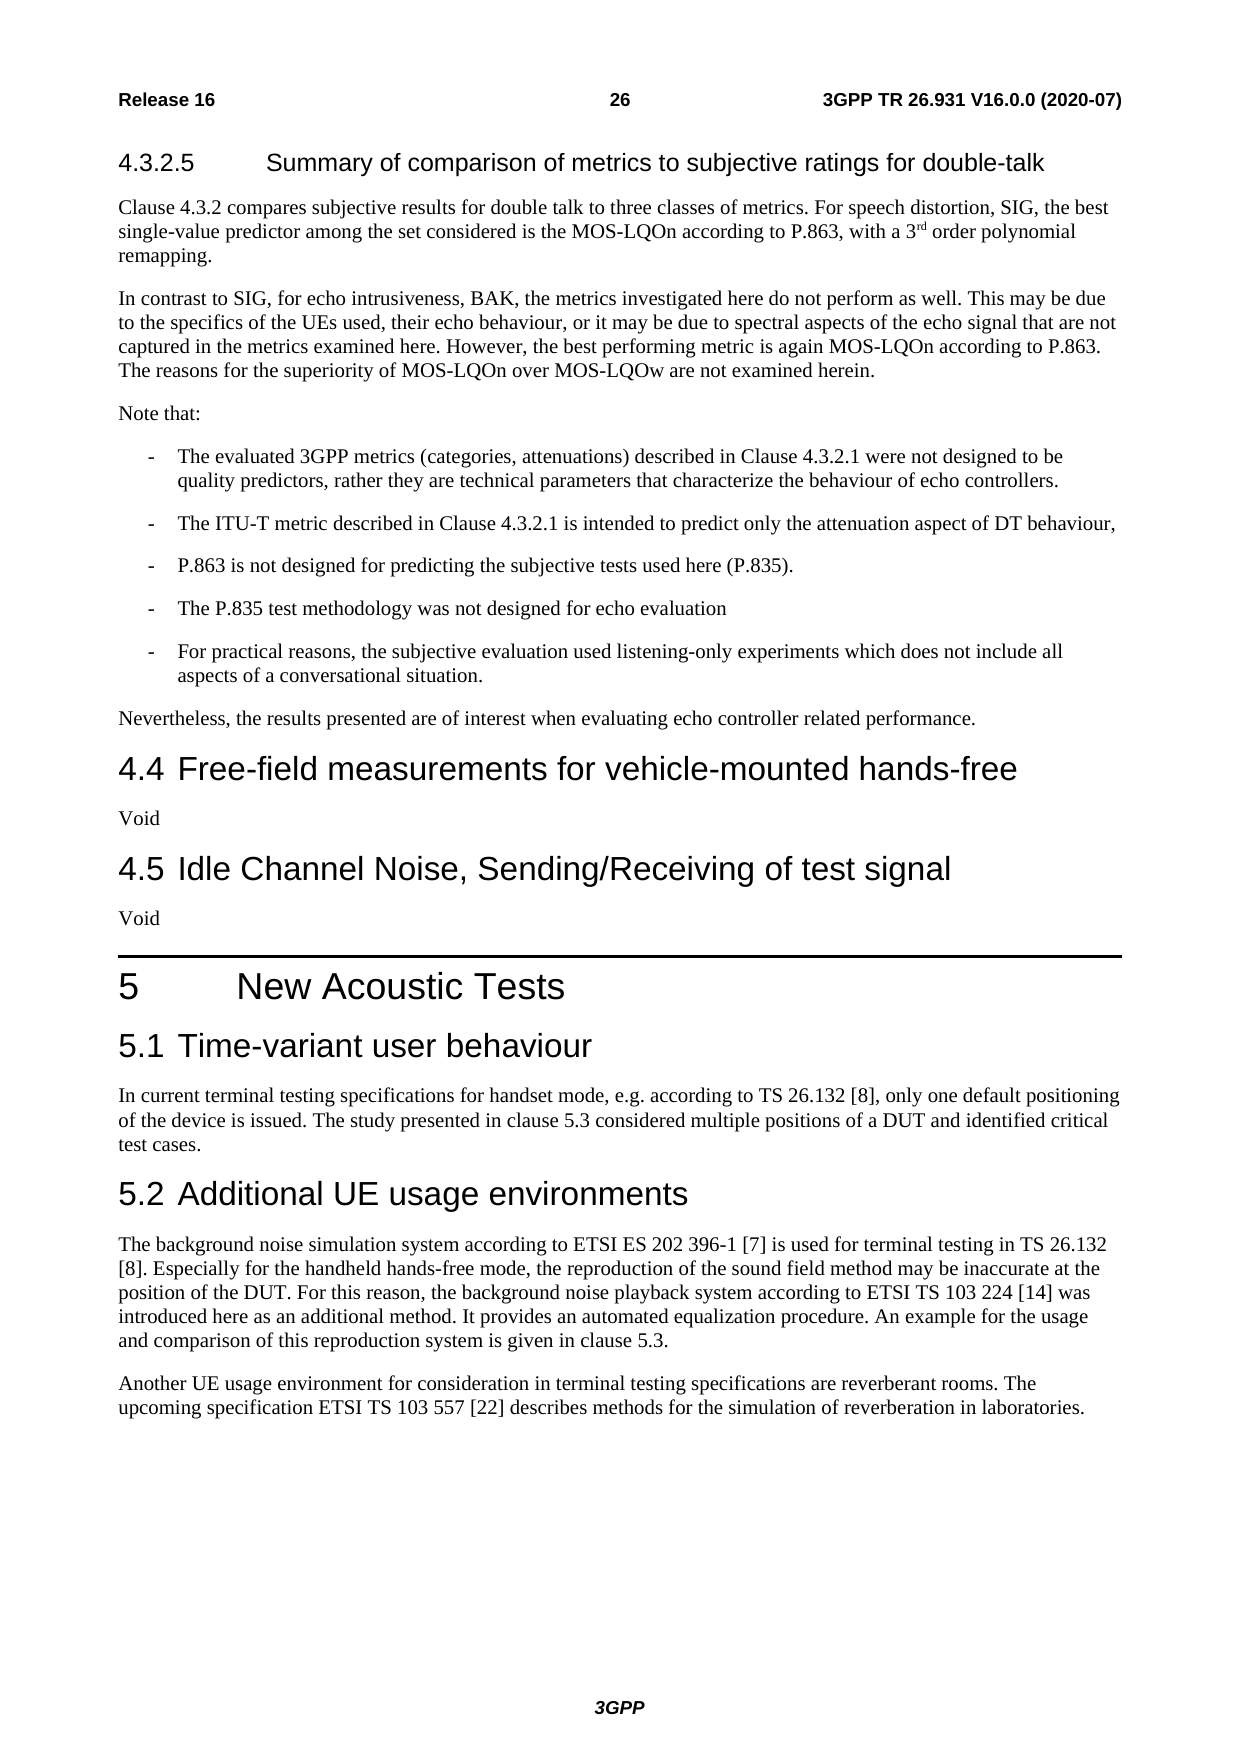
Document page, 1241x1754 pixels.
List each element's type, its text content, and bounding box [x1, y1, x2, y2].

text Clause 4.3.2 compares subjective results for double talk to three classes of metrics. For speech distortion, SIG, the best single-value predictor among the set considered is the MOS-LQOn according to P.863, with a 3rd order polynomial remapping. [118, 195, 1122, 267]
text - For practical reasons, the subjective evaluation used listening-only experiments which does not include all aspects of a conversational situation. [148, 639, 1122, 687]
text - The P.835 test methodology was not designed for echo evaluation [148, 596, 1122, 620]
text - The ITU-T metric described in Clause 4.3.2.1 is intended to predict only the attenuation aspect of DT behaviour, [148, 511, 1122, 535]
subtitle 4.5 Idle Channel Noise, Sending/Receiving of test signal [118, 849, 1122, 887]
text - P.863 is not designed for predicting the subjective tests used here (P.835). [148, 553, 1122, 577]
subtitle 5.1 Time-variant user behaviour [118, 1026, 1122, 1065]
text Void [118, 906, 1122, 930]
text In contrast to SIG, for echo intrusiveness, BAK, the metrics investigated here do not perform as well. This may be due to the specifics of the UEs used, their echo behaviour, or it may be due to spectral aspects of the echo signal that are not captured in the metrics examined here. However, the best performing metric is again MOS-LQOn according to P.863. The reasons for the superiority of MOS-LQOn over MOS-LQOw are not examined herein. [118, 286, 1122, 382]
text Nevertheless, the results presented are of interest when evaluating echo controller related performance. [118, 706, 1122, 730]
text Void [118, 806, 1122, 830]
subtitle 5.2 Additional UE usage environments [118, 1174, 1122, 1213]
text Another UE usage environment for consideration in terminal testing specifications are reverberant rooms. The upcoming specification ETSI TS 103 557 [22] describes methods for the simulation of reverberation in laboratories. [118, 1371, 1122, 1419]
subtitle 4.3.2.5 Summary of comparison of metrics to subjective ratings for double-talk [118, 147, 1122, 176]
text The background noise simulation system according to ETSI ES 202 396-1 [7] is used for terminal testing in TS 26.132 [8]. Especially for the handheld hands-free mode, the reproduction of the sound field method may be inaccurate at the position of the DUT. For this reason, the background noise playback system according to ETSI TS 103 224 [14] was introduced here as an additional method. It provides an automated equalization procedure. An example for the usage and comparison of this reproduction system is given in clause 5.3. [118, 1232, 1122, 1352]
subtitle 5 New Acoustic Tests [118, 958, 1122, 1007]
text Note that: [118, 401, 1122, 425]
text - The evaluated 3GPP metrics (categories, attenuations) described in Clause 4.3.2.1 were not designed to be quality predictors, rather they are technical parameters that characterize the behaviour of echo controllers. [148, 444, 1122, 492]
subtitle 4.4 Free-field measurements for vehicle-mounted hands-free [118, 749, 1122, 787]
text In current terminal testing specifications for handset mode, e.g. according to TS 26.132 [8], only one default positioning of the device is issued. The study presented in clause 5.3 considered multiple positions of a DUT and identified critical test cases. [118, 1083, 1122, 1156]
